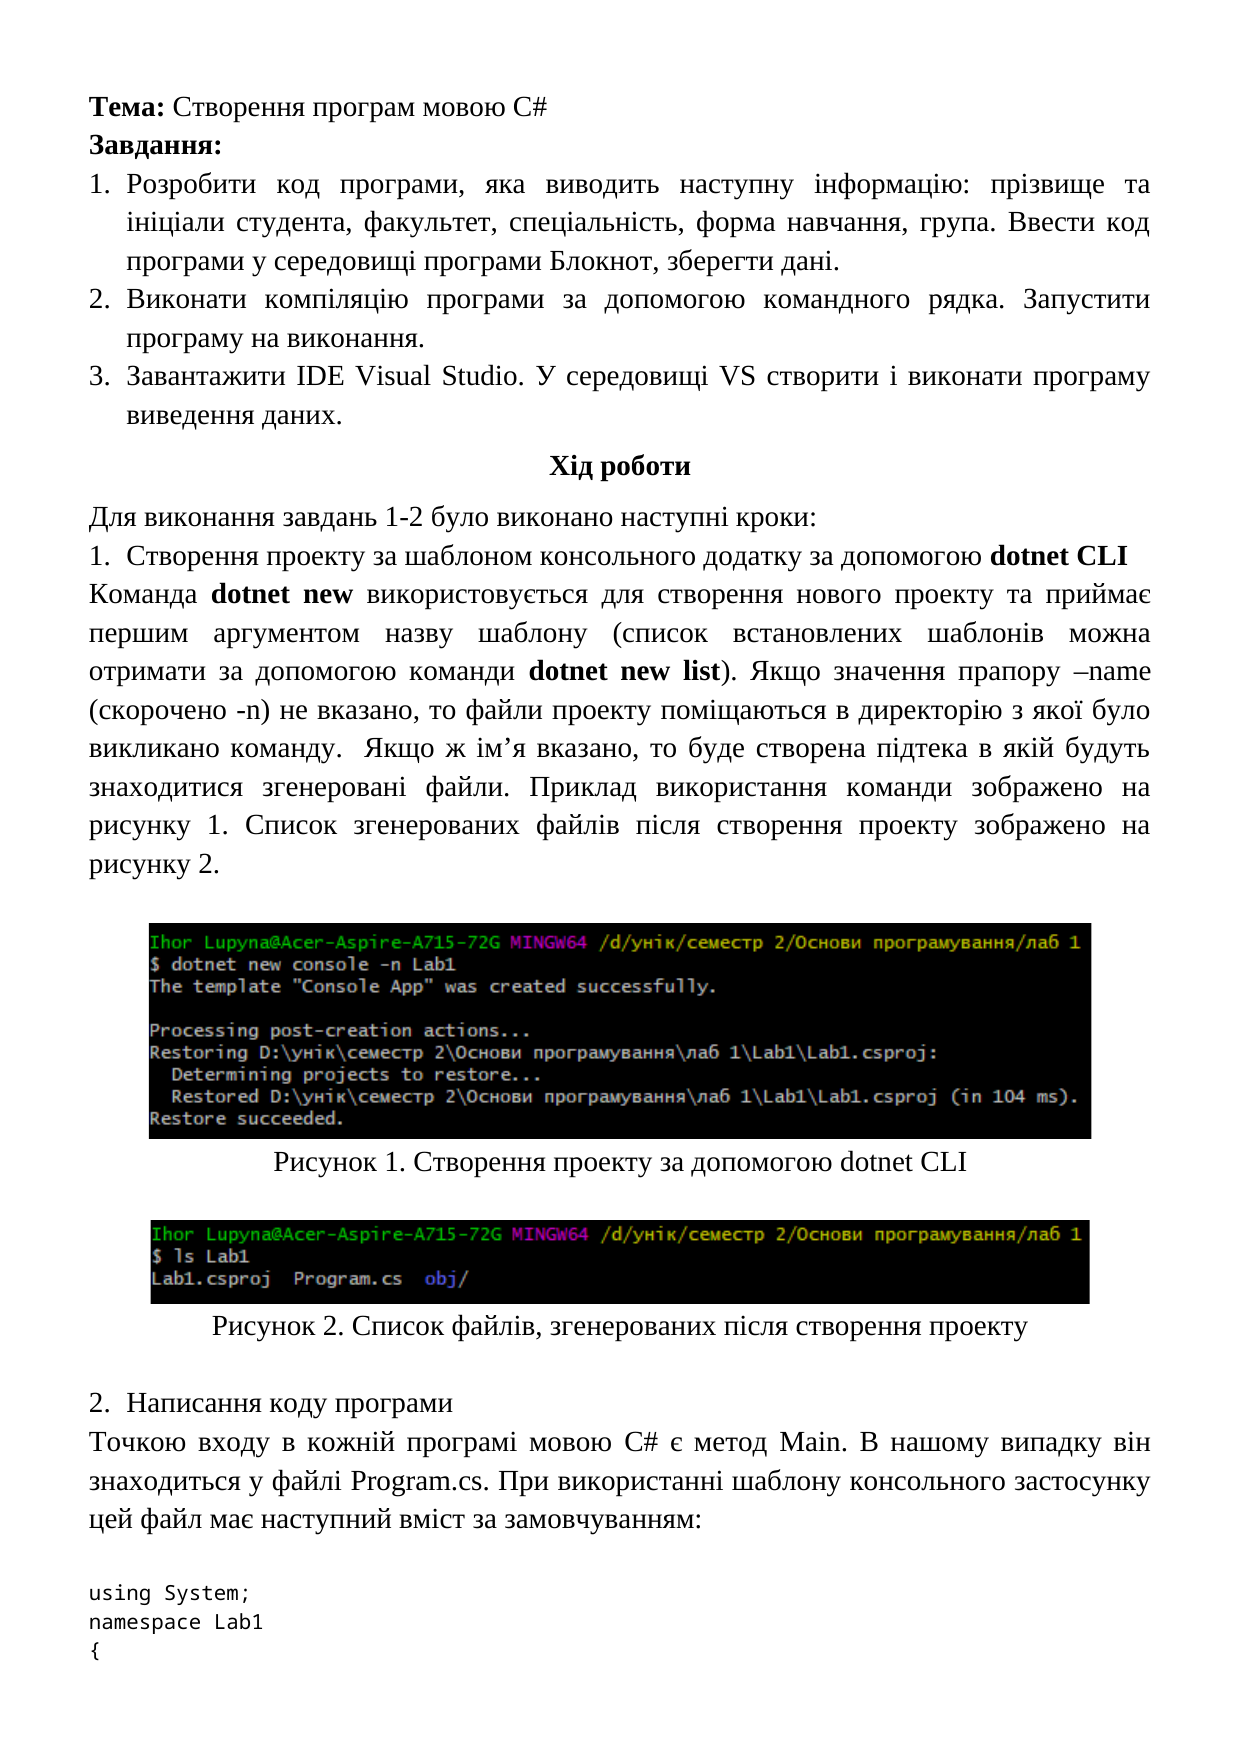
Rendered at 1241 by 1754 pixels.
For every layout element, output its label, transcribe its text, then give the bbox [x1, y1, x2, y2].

list Точкою входу в кожній програмі мовою C# є метод Main. В нашому випадку він знаходиться у файлі Program.cs. При використанні шаблону консольного застосунку цей файл має наступний вміст за замовчуванням: [89, 1424, 1152, 1535]
picture [148, 923, 1092, 1139]
list Завантажити IDE Visual Studio. У середовищі VS створити і виконати програму виведення даних. [89, 358, 1152, 431]
text Для виконання завдань 1-2 було виконано наступні кроки: [89, 499, 1152, 533]
list Створення проекту за шаблоном консольного додатку за допомогою dotnet CLI [89, 538, 1152, 571]
list Написання коду програми [89, 1386, 1152, 1419]
list { [89, 1635, 1152, 1664]
text Рисунок 1. Створення проекту за допомогою dotnet CLI [89, 1144, 1152, 1177]
list namespace Lab1 [89, 1607, 1152, 1635]
text Тема: Створення програм мовою С# [89, 89, 1152, 122]
list Виконати компіляцію програми за допомогою командного рядка. Запустити програму на виконання. [89, 281, 1152, 353]
text Хід роботи [89, 448, 1152, 482]
text Рисунок 2. Список файлів, згенерованих після створення проекту [89, 1308, 1152, 1342]
picture [150, 1220, 1090, 1304]
list Розробити код програми, яка виводить наступну інформацію: прізвище та ініціали студента, факультет, спеціальність, форма навчання, група. Ввести код програми у середовищі програми Блокнот, зберегти дані. [89, 166, 1152, 276]
list Команда dotnet new використовується для створення нового проекту та приймає першим аргументом назву шаблону (список встановлених шаблонів можна отримати за допомогою команди dotnet new list). Якщо значення прапору –name (скорочено -n) не вказано, то файли проекту поміщаються в директорію з якої було викликано команду. Якщо ж ім’я вказано, то буде створена підтека в якій будуть знаходитися згенеровані файли. Приклад використання команди зображено на рисунку 1. Список згенерованих файлів після створення проекту зображено на рисунку 2. [89, 576, 1152, 879]
list using System; [89, 1578, 1152, 1607]
text Завдання: [89, 127, 1152, 161]
